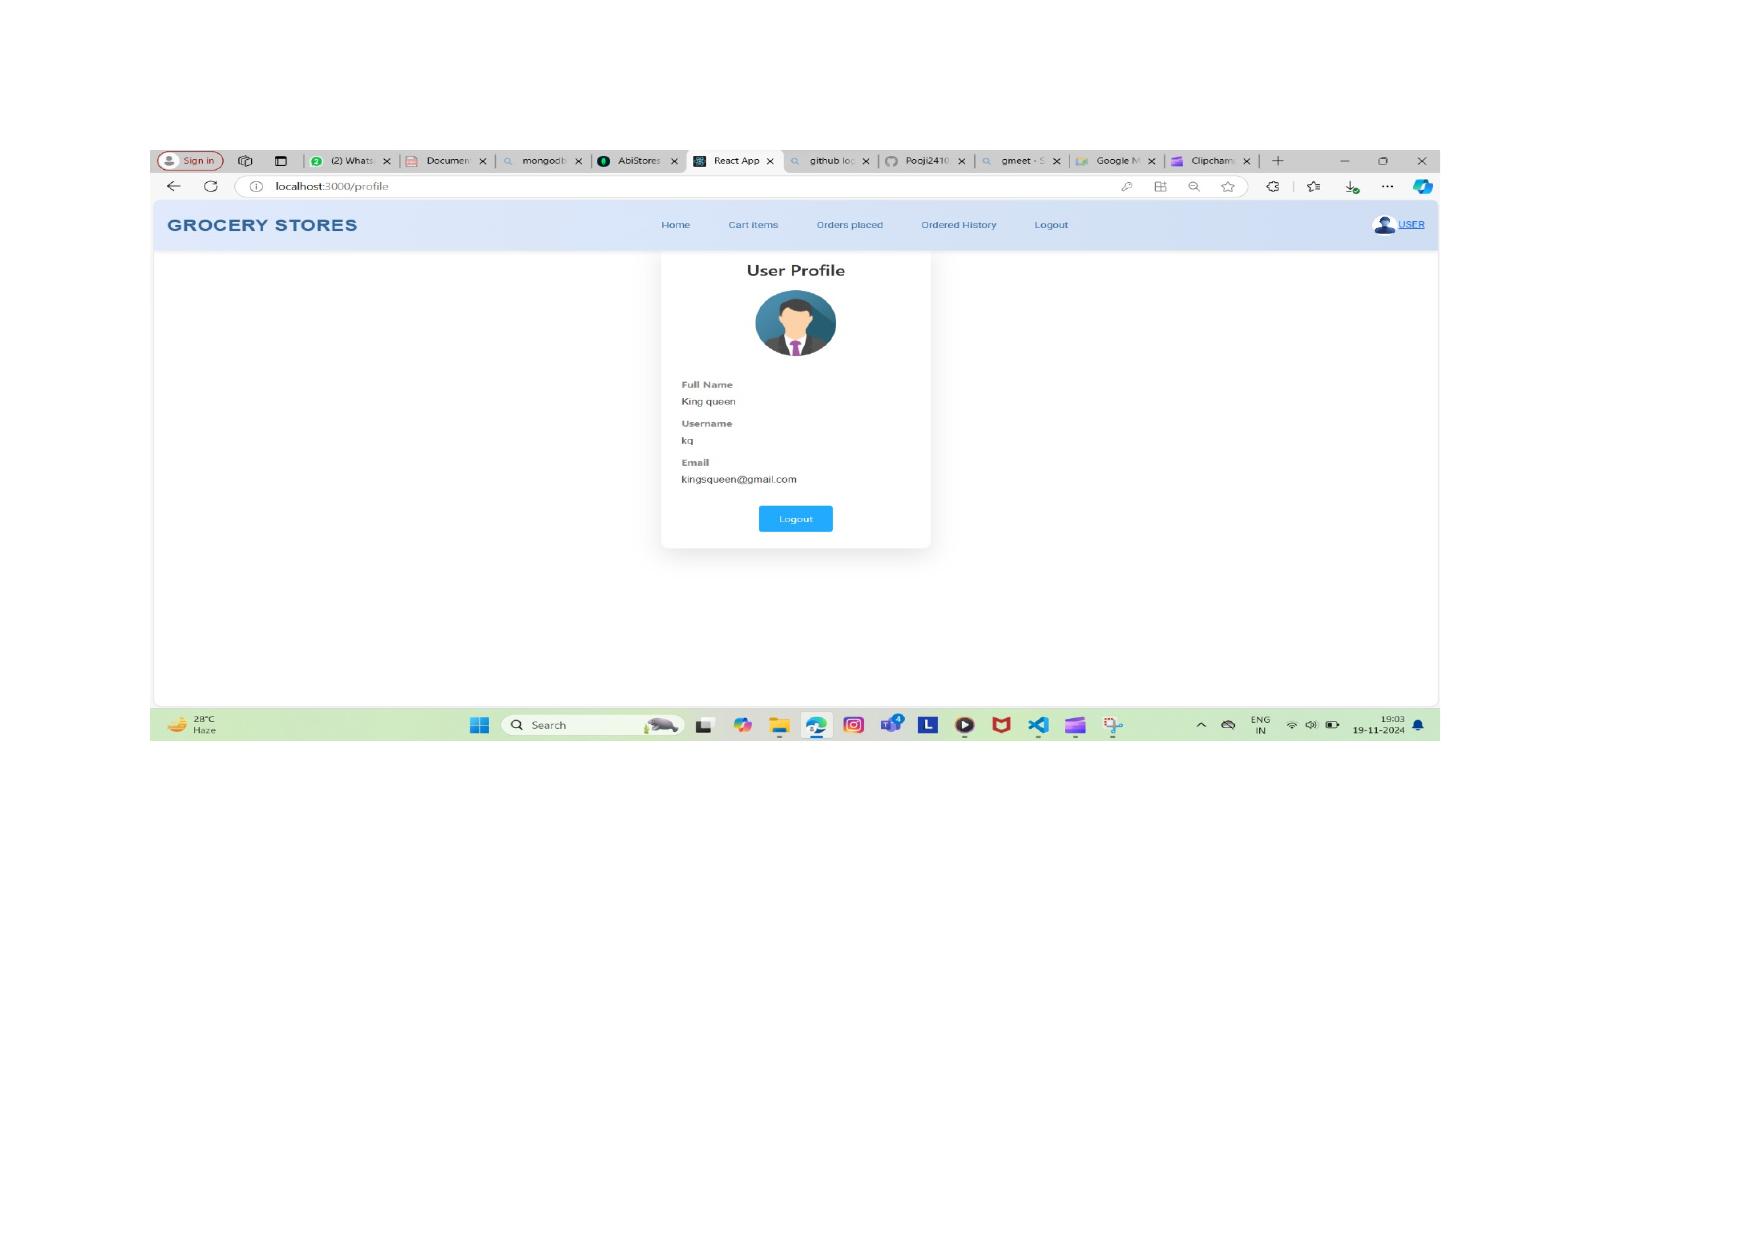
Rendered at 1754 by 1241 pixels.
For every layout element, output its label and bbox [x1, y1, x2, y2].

picture [150, 150, 1441, 741]
